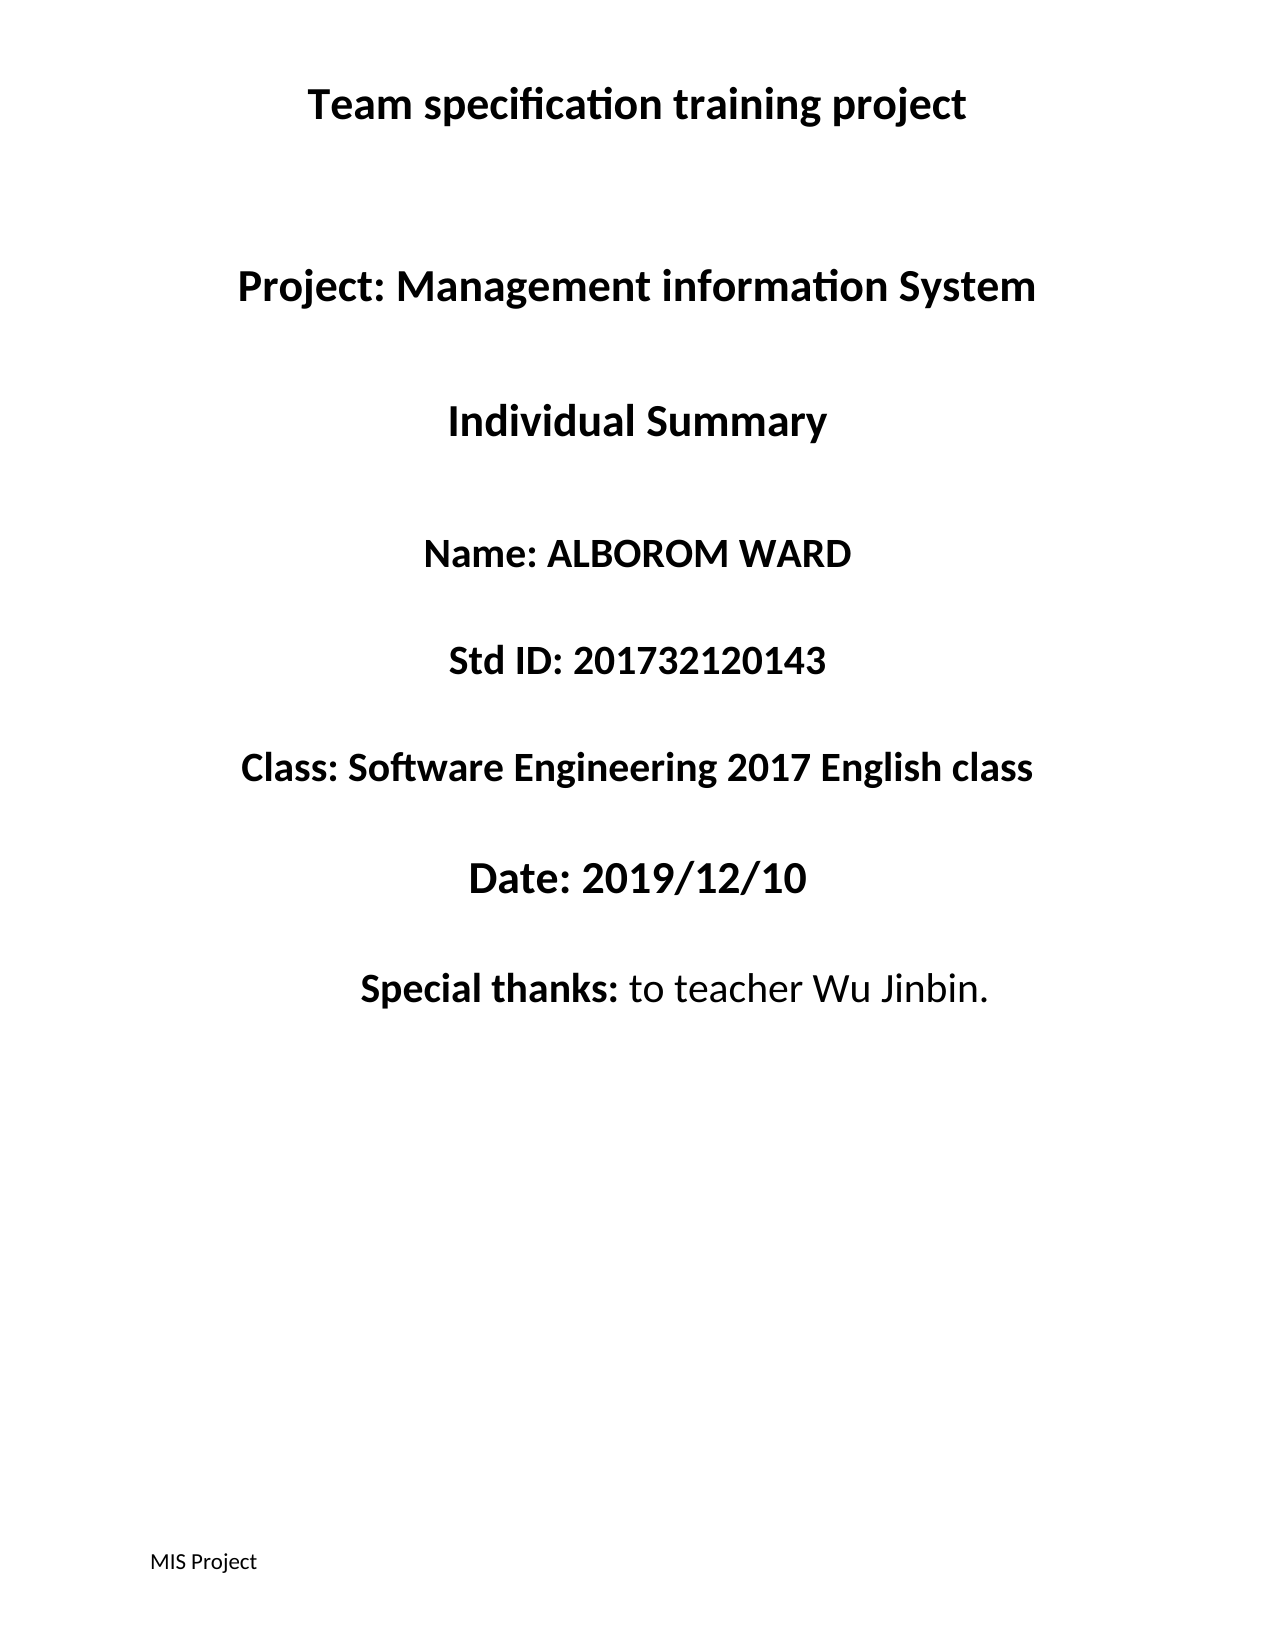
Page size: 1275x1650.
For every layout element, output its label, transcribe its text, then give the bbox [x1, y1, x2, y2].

text Class: Software Engineering 2017 English class [150, 741, 1125, 792]
text Individual Summary [150, 392, 1125, 448]
text Name: ALBOROM WARD [150, 527, 1125, 577]
list Special thanks: to teacher Wu Jinbin. [225, 962, 1125, 1013]
text Project: Management information System [150, 257, 1125, 313]
text Date: 2019/12/10 [150, 849, 1125, 905]
text Std ID: 201732120143 [150, 634, 1125, 685]
